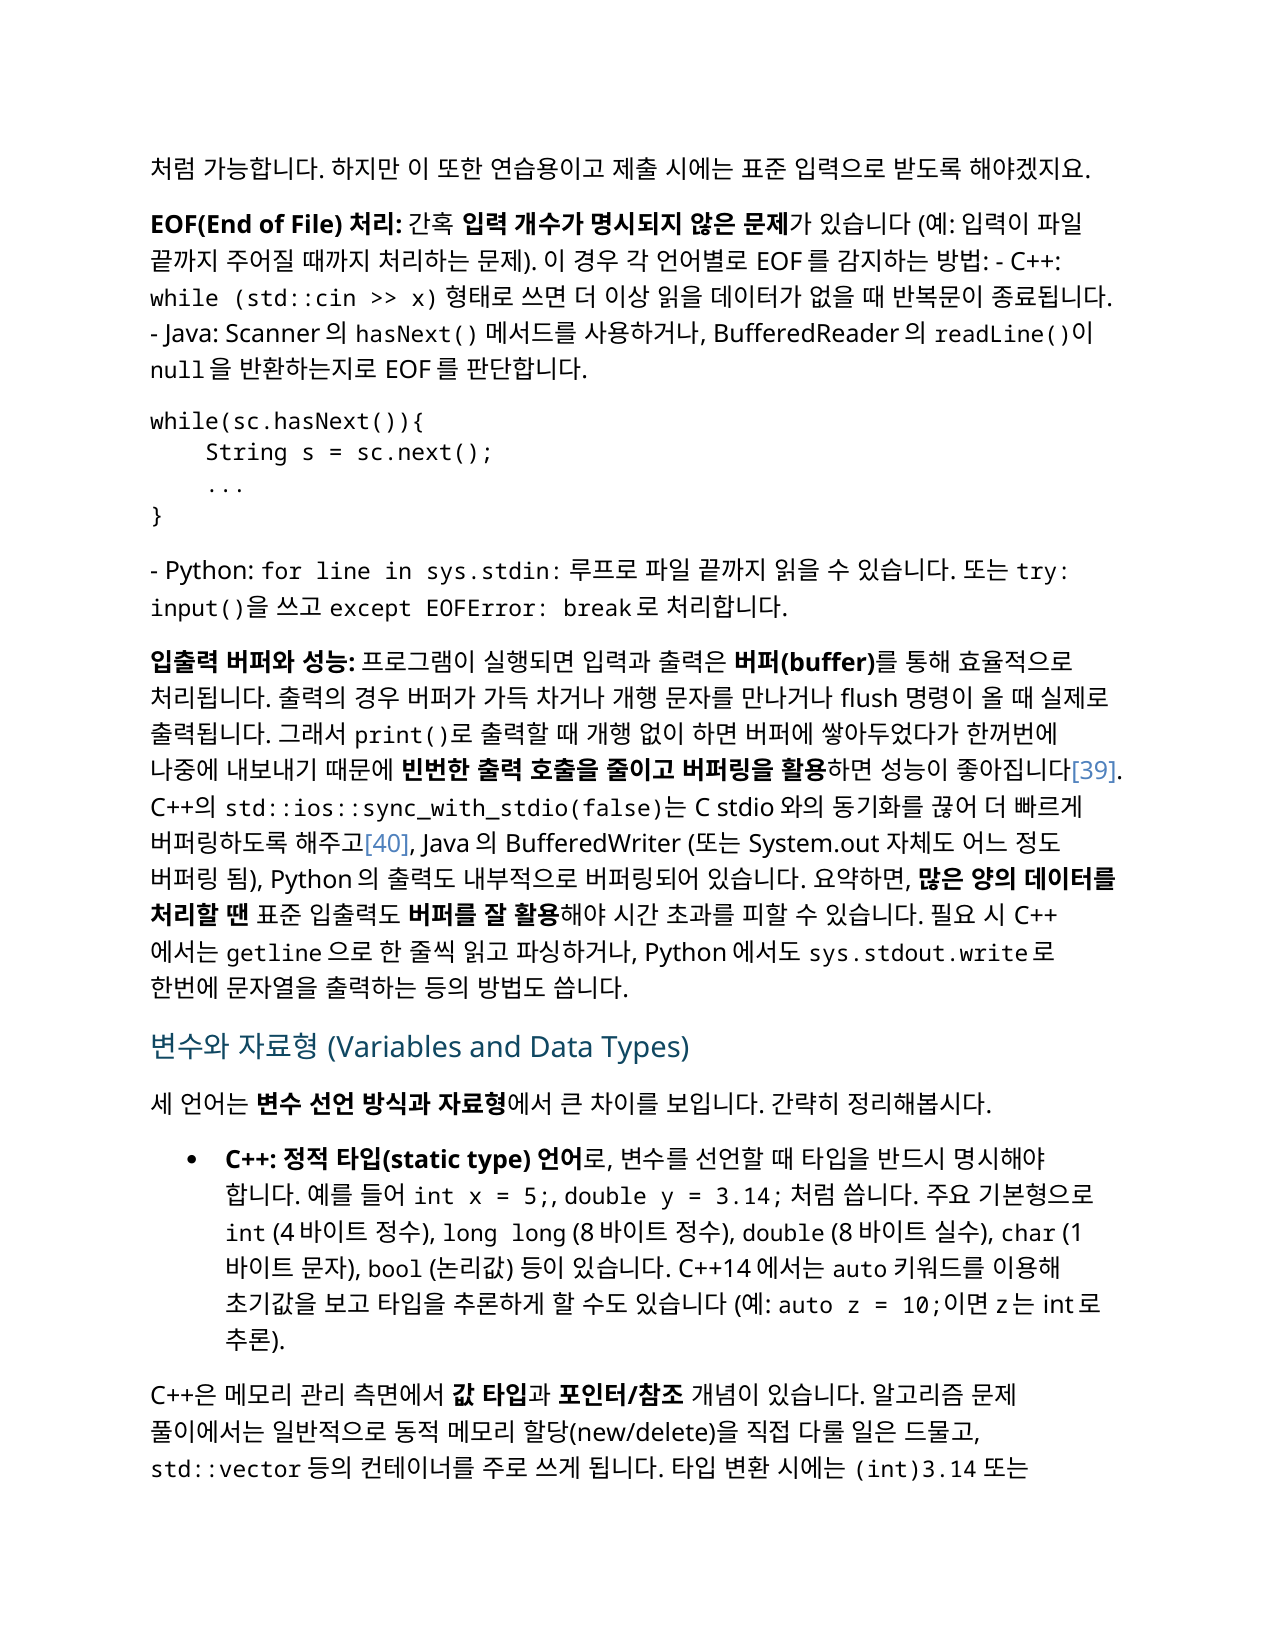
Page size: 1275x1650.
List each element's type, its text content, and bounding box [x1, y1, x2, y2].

text 세 언어는 변수 선언 방식과 자료형에서 큰 차이를 보입니다. 간략히 정리해봅시다. [150, 1084, 1125, 1121]
subtitle 변수와 자료형 (Variables and Data Types) [150, 1023, 1125, 1066]
text - Python: for line in sys.stdin: 루프로 파일 끝까지 읽을 수 있습니다. 또는 try: input()을 쓰고 except EOFError: break로 처리합니다. [150, 551, 1125, 623]
list C++: 정적 타입(static type) 언어로, 변수를 선언할 때 타입을 반드시 명시해야 합니다. 예를 들어 int x = 5;, double y = 3.14; 처럼 씁니다. 주요 기본형으로 int (4바이트 정수), long long (8바이트 정수), double (8바이트 실수), char (1바이트 문자), bool (논리값) 등이 있습니다. C++14에서는 auto 키워드를 이용해 초기값을 보고 타입을 추론하게 할 수도 있습니다 (예: auto z = 10;이면 z는 int로 추론). [187, 1139, 1125, 1357]
text while(sc.hasNext()){ String s = sc.next(); ... } [150, 405, 1125, 530]
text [150, 1376, 1125, 1484]
text 처럼 가능합니다. 하지만 이 또한 연습용이고 제출 시에는 표준 입력으로 받도록 해야겠지요. [150, 150, 1125, 186]
text 입출력 버퍼와 성능: 프로그램이 실행되면 입력과 출력은 버퍼(buffer)를 통해 효율적으로 처리됩니다. 출력의 경우 버퍼가 가득 차거나 개행 문자를 만나거나 flush 명령이 올 때 실제로 출력됩니다. 그래서 print()로 출력할 때 개행 없이 하면 버퍼에 쌓아두었다가 한꺼번에 나중에 내보내기 때문에 빈번한 출력 호출을 줄이고 버퍼링을 활용하면 성능이 좋아집니다[39]. C++의 std::ios::sync_with_stdio(false)는 C stdio와의 동기화를 끊어 더 빠르게 버퍼링하도록 해주고[40], Java의 BufferedWriter (또는 System.out 자체도 어느 정도 버퍼링 됨), Python의 출력도 내부적으로 버퍼링되어 있습니다. 요약하면, 많은 양의 데이터를 처리할 땐 표준 입출력도 버퍼를 잘 활용해야 시간 초과를 피할 수 있습니다. 필요 시 C++에서는 getline으로 한 줄씩 읽고 파싱하거나, Python에서도 sys.stdout.write로 한번에 문자열을 출력하는 등의 방법도 씁니다. [150, 642, 1125, 1004]
text EOF(End of File) 처리: 간혹 입력 개수가 명시되지 않은 문제가 있습니다 (예: 입력이 파일 끝까지 주어질 때까지 처리하는 문제). 이 경우 각 언어별로 EOF를 감지하는 방법: - C++: while (std::cin >> x) 형태로 쓰면 더 이상 읽을 데이터가 없을 때 반복문이 종료됩니다. - Java: Scanner의 hasNext() 메서드를 사용하거나, BufferedReader의 readLine()이 null을 반환하는지로 EOF를 판단합니다. [150, 205, 1125, 386]
